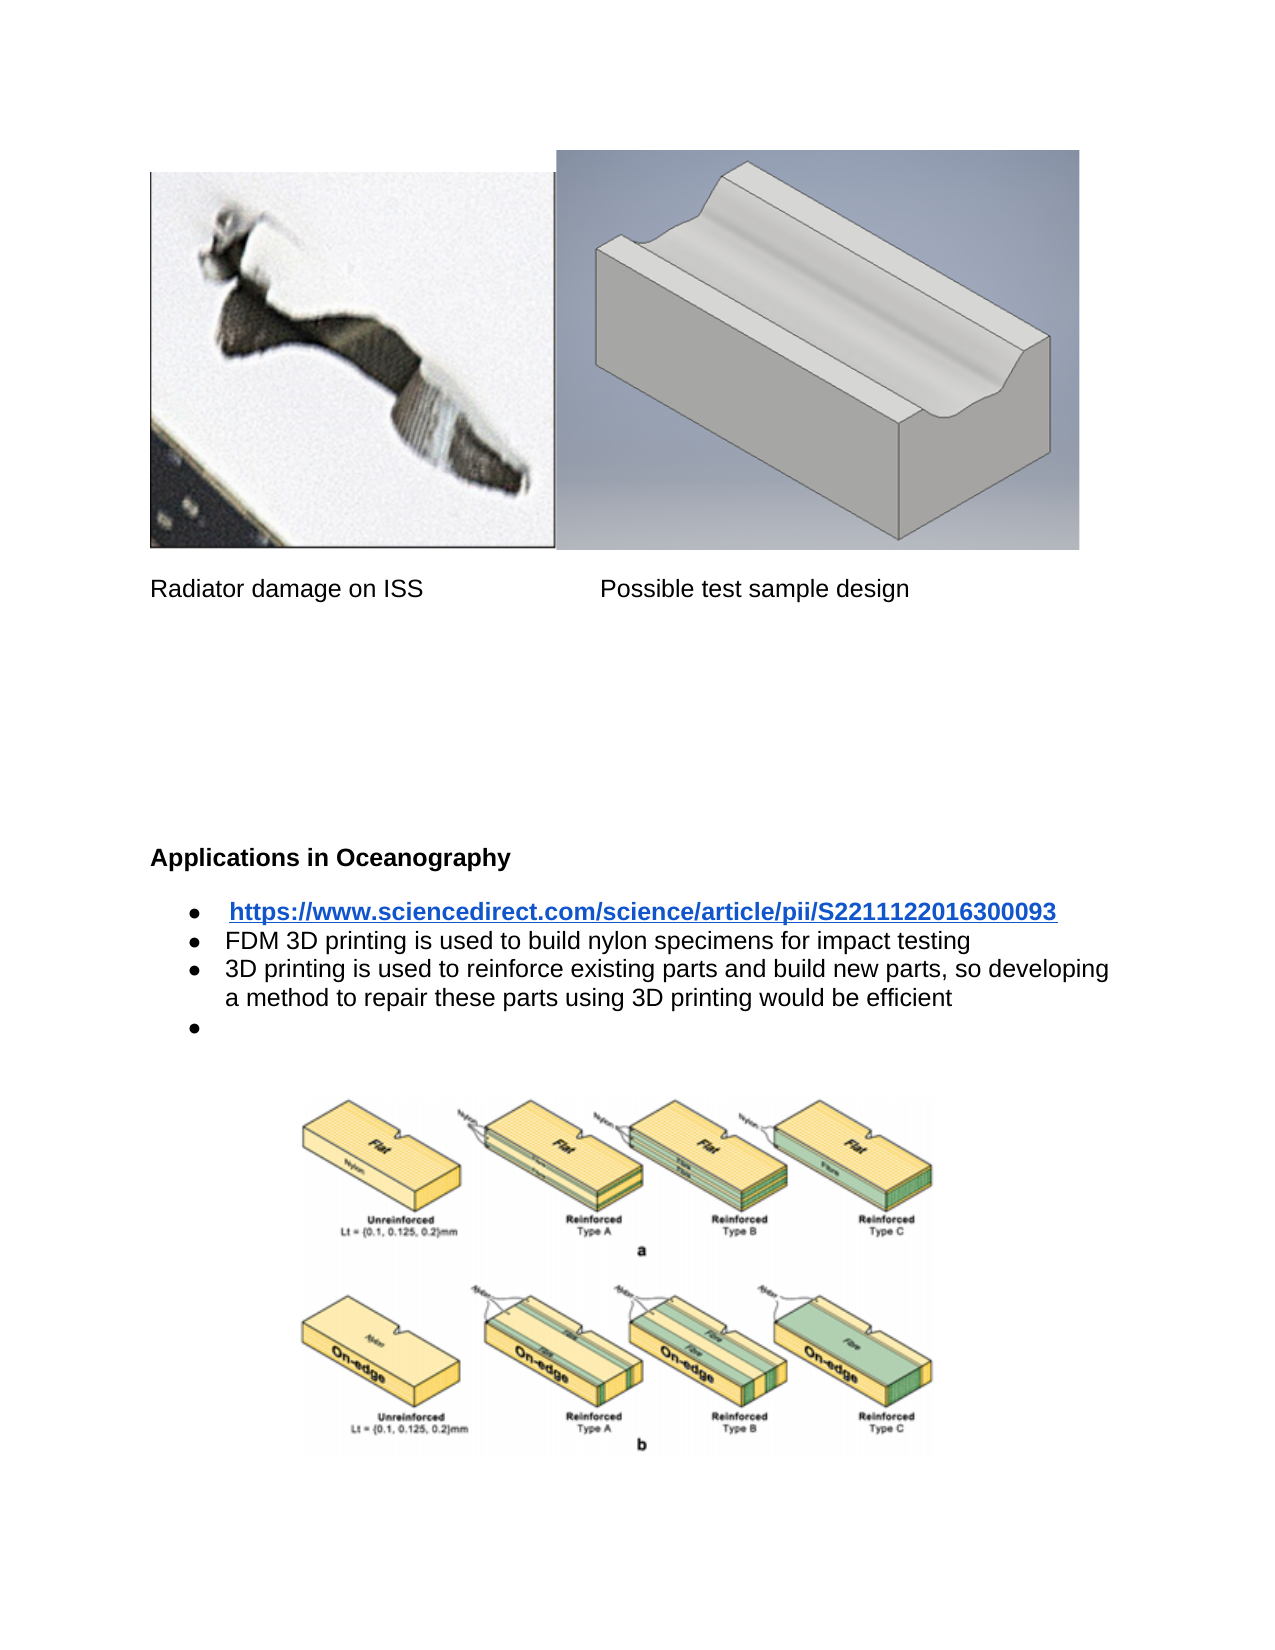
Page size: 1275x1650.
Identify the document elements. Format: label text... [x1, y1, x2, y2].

list https://www.sciencedirect.com/science/article/pii/S2211122016300093 [187, 897, 1125, 926]
list FDM 3D printing is used to build nylon specimens for impact testing [187, 926, 1125, 954]
text Applications in Oceanography [150, 843, 1125, 872]
picture [150, 150, 1080, 550]
picture [287, 1085, 960, 1456]
list 3D printing is used to reinforce existing parts and build new parts, so developing a method to repair these parts using 3D printing would be efficient [187, 954, 1125, 1012]
text Radiator damage on ISS Possible test sample design [150, 574, 1125, 603]
